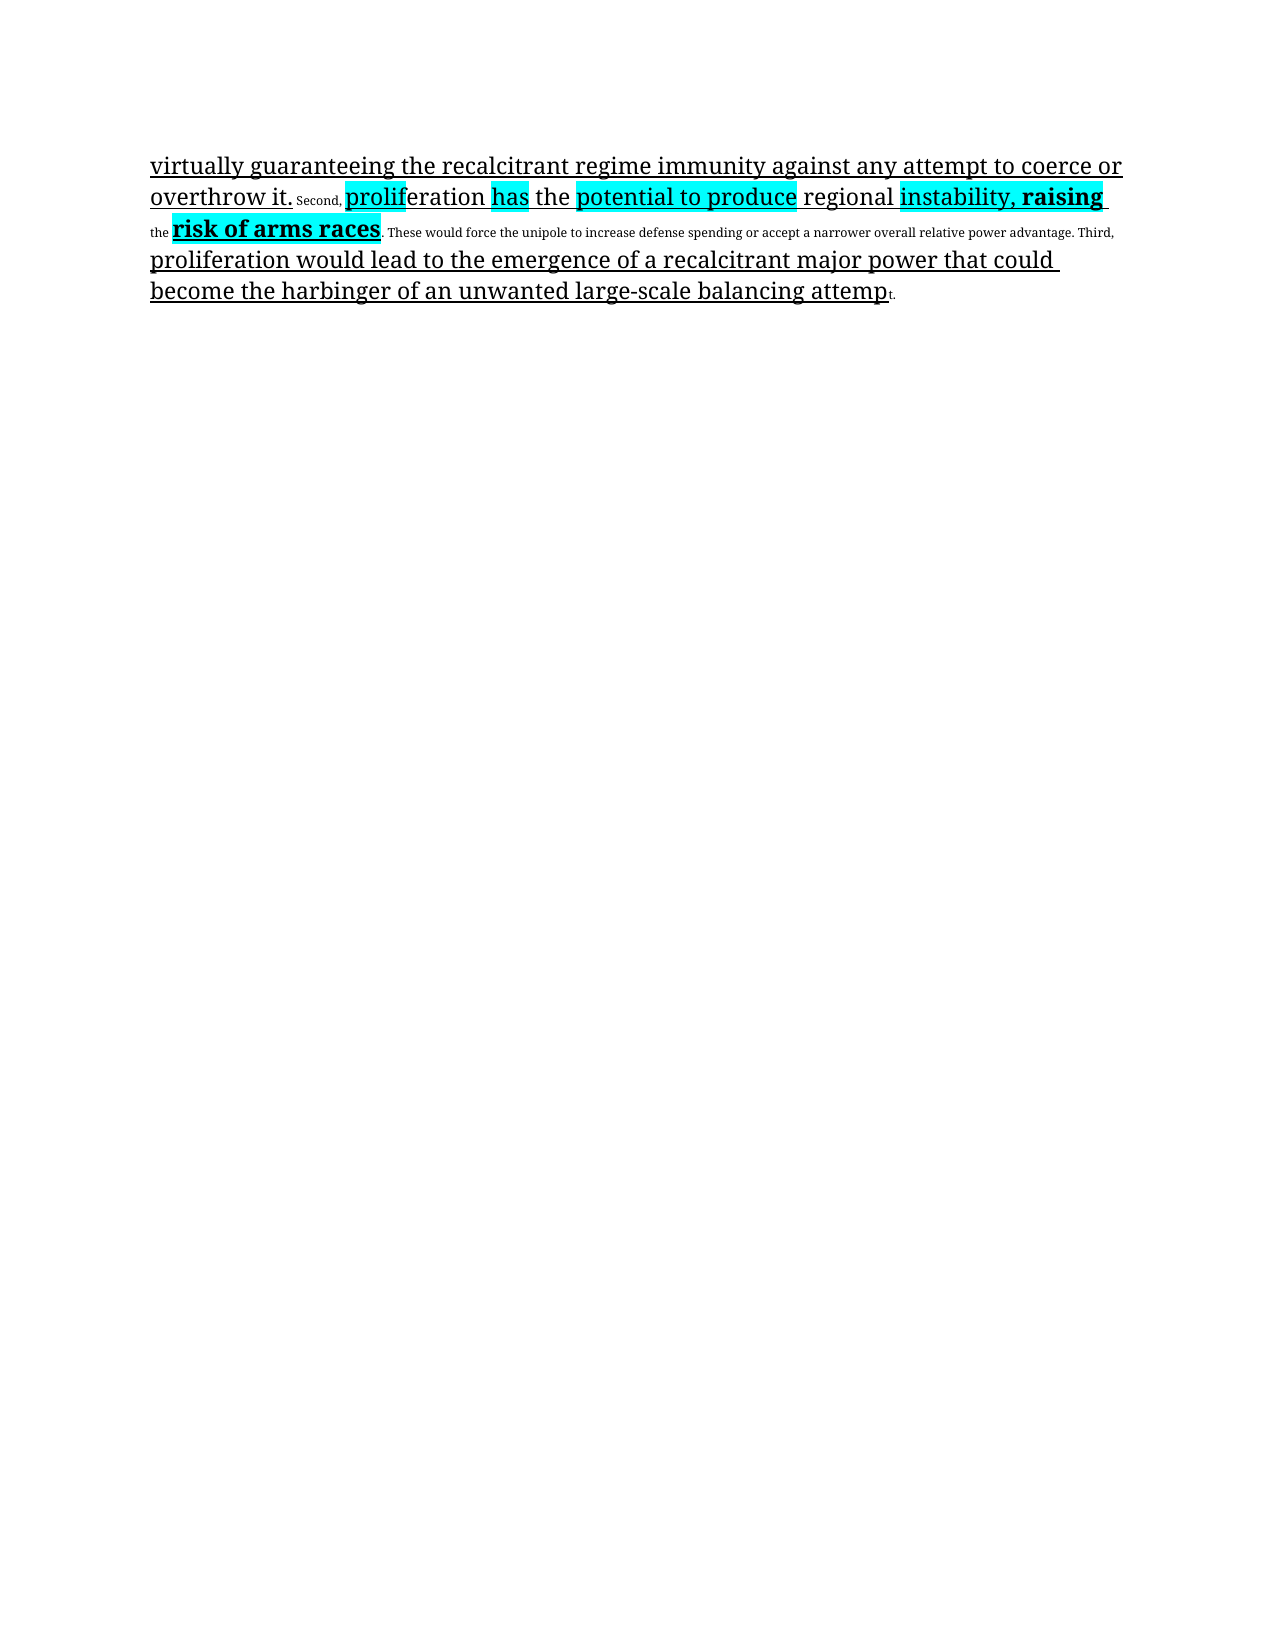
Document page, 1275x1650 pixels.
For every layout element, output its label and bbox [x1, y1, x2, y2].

text [150, 150, 1125, 306]
